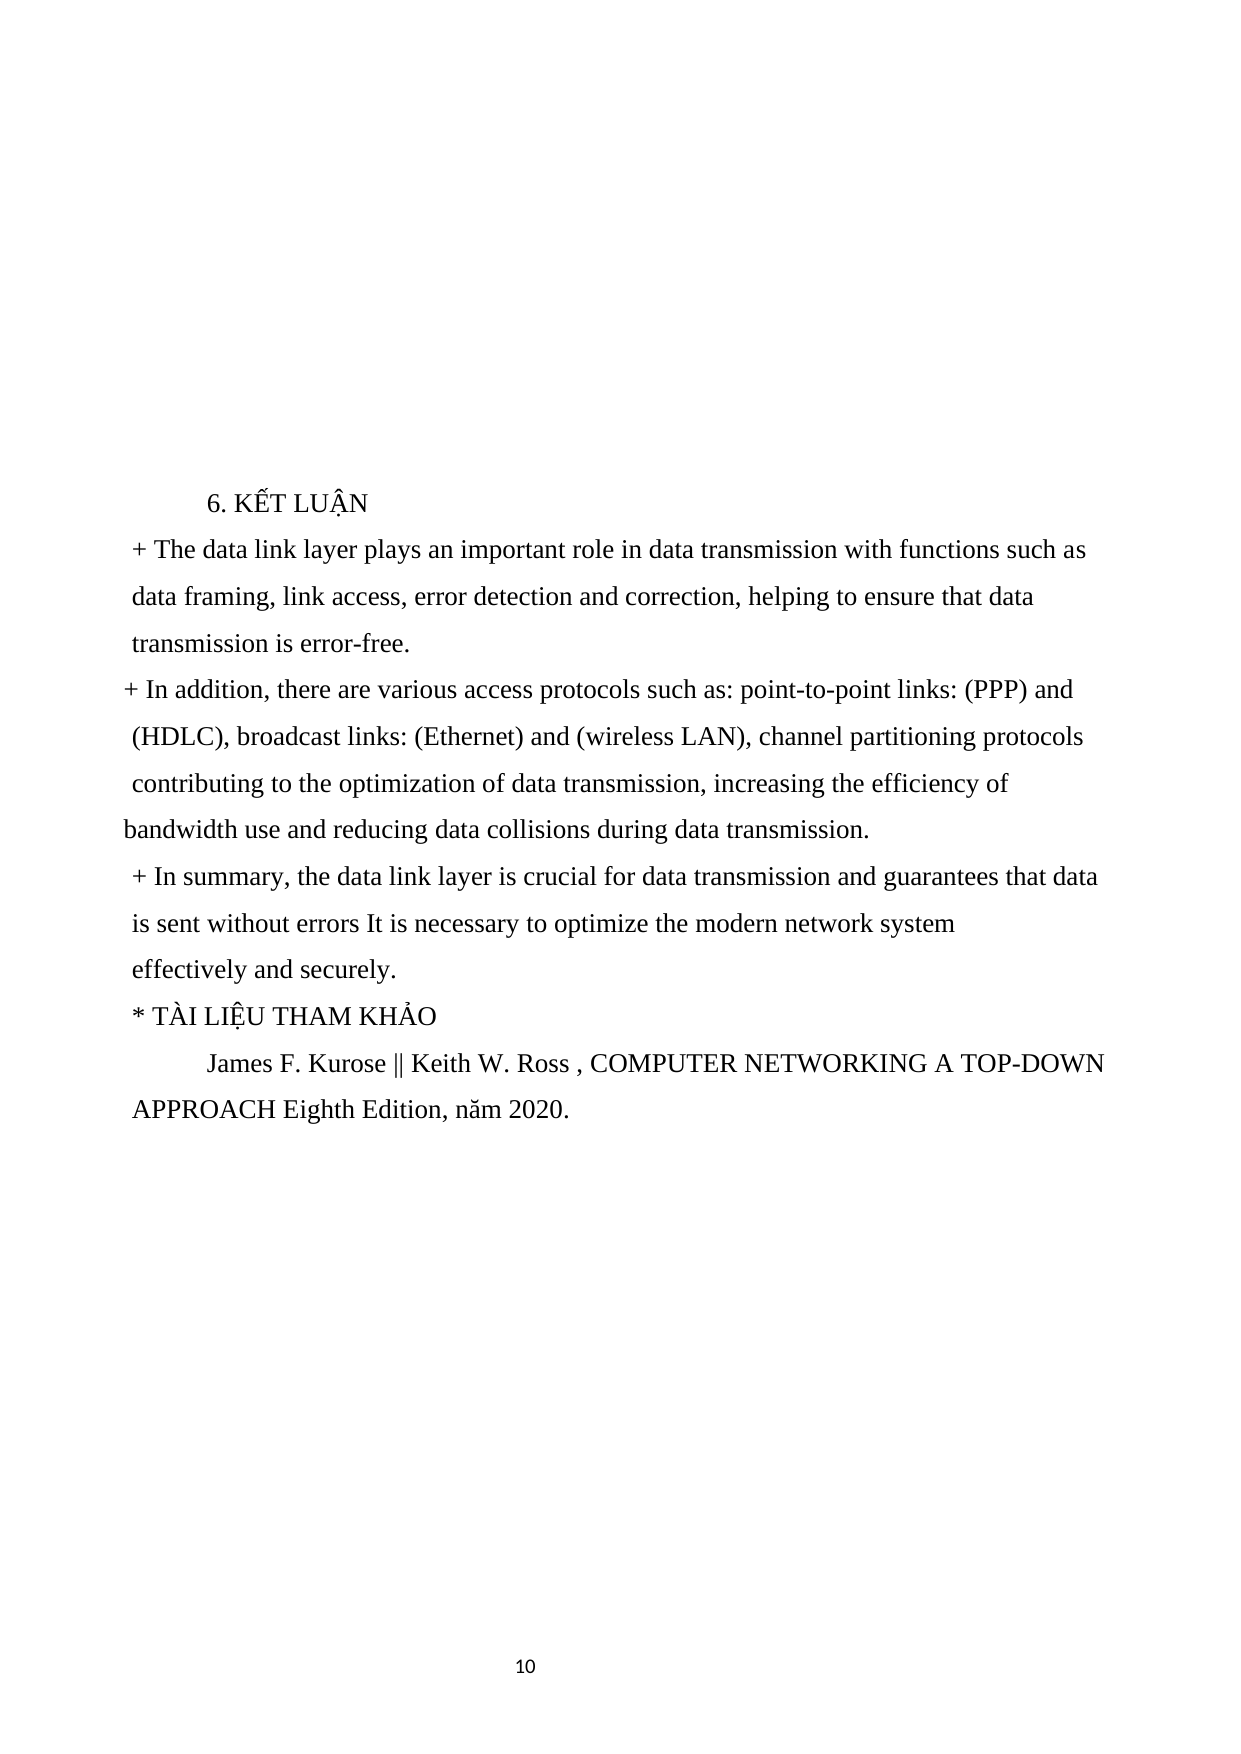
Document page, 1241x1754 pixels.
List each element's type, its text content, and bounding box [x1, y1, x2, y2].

text effectively and securely. [132, 953, 1122, 984]
text James F. Kurose || Keith W. Ross , COMPUTER NETWORKING A TOP-DOWN [207, 1047, 1122, 1078]
text APPROACH Eighth Edition, năm 2020. [132, 1093, 1122, 1124]
text + In summary, the data link layer is crucial for data transmission and guarantees that data [132, 860, 1122, 891]
text bandwidth use and reducing data collisions during data transmission. [123, 813, 1122, 844]
text transmission is error-free. [132, 627, 1122, 658]
text contributing to the optimization of data transmission, increasing the efficiency of [132, 767, 1144, 798]
text + The data link layer plays an important role in data transmission with functions such as [132, 533, 1122, 564]
text * Tài liệu tham khảo [132, 1000, 1122, 1031]
text (HDLC), broadcast links: (Ethernet) and (wireless LAN), channel partitioning protocols [132, 720, 1122, 751]
list KẾT LUẬN [207, 487, 1122, 518]
text data framing, link access, error detection and correction, helping to ensure that data [132, 580, 1122, 611]
text is sent without errors It is necessary to optimize the modern network system [132, 907, 1122, 938]
text + In addition, there are various access protocols such as: point-to-point links: (PPP) and [123, 673, 1122, 704]
